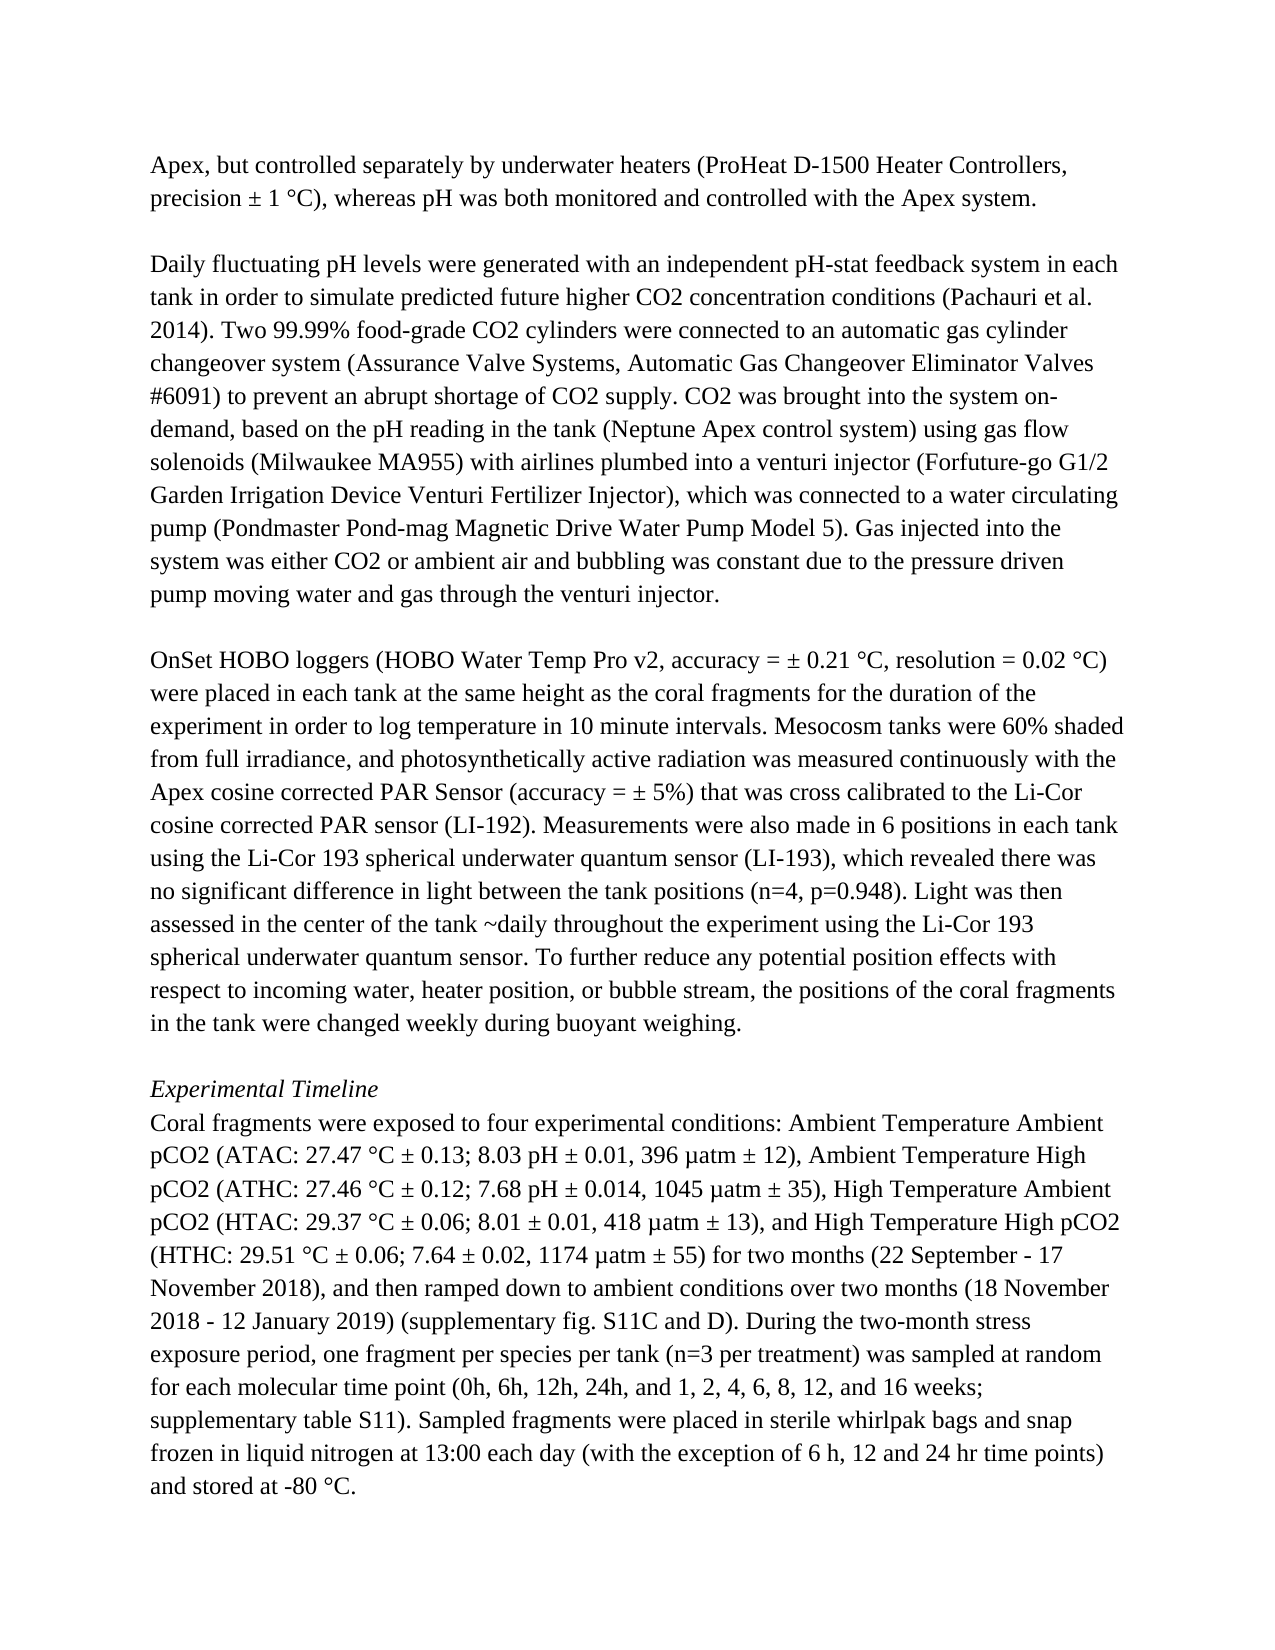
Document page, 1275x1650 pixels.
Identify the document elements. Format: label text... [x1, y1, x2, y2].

text OnSet HOBO loggers (HOBO Water Temp Pro v2, accuracy = ± 0.21 °C, resolution = 0.02 °C) were placed in each tank at the same height as the coral fragments for the duration of the experiment in order to log temperature in 10 minute intervals. Mesocosm tanks were 60% shaded from full irradiance, and photosynthetically active radiation was measured continuously with the Apex cosine corrected PAR Sensor (accuracy = ± 5%) that was cross calibrated to the Li-Cor cosine corrected PAR sensor (LI-192). Measurements were also made in 6 positions in each tank using the Li-Cor 193 spherical underwater quantum sensor (LI-193), which revealed there was no significant difference in light between the tank positions (n=4, p=0.948). Light was then assessed in the center of the tank ~daily throughout the experiment using the Li-Cor 193 spherical underwater quantum sensor. To further reduce any potential position effects with respect to incoming water, heater position, or bubble stream, the positions of the coral fragments in the tank were changed weekly during buoyant weighing. [150, 645, 1125, 1037]
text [150, 150, 1125, 212]
text Daily fluctuating pH levels were generated with an independent pH-stat feedback system in each tank in order to simulate predicted future higher CO2 concentration conditions (Pachauri et al. 2014). Two 99.99% food-grade CO2 cylinders were connected to an automatic gas cylinder changeover system (Assurance Valve Systems, Automatic Gas Changeover Eliminator Valves #6091) to prevent an abrupt shortage of CO2 supply. CO2 was brought into the system on-demand, based on the pH reading in the tank (Neptune Apex control system) using gas flow solenoids (Milwaukee MA955) with airlines plumbed into a venturi injector (Forfuture-go G1/2 Garden Irrigation Device Venturi Fertilizer Injector), which was connected to a water circulating pump (Pondmaster Pond-mag Magnetic Drive Water Pump Model 5). Gas injected into the system was either CO2 or ambient air and bubbling was constant due to the pressure driven pump moving water and gas through the venturi injector. [150, 249, 1125, 608]
text Experimental Timeline [150, 1074, 1125, 1103]
text Coral fragments were exposed to four experimental conditions: Ambient Temperature Ambient pCO2 (ATAC: 27.47 °C ± 0.13; 8.03 pH ± 0.01, 396 µatm ± 12), Ambient Temperature High pCO2 (ATHC: 27.46 °C ± 0.12; 7.68 pH ± 0.014, 1045 µatm ± 35), High Temperature Ambient pCO2 (HTAC: 29.37 °C ± 0.06; 8.01 ± 0.01, 418 µatm ± 13), and High Temperature High pCO2 (HTHC: 29.51 °C ± 0.06; 7.64 ± 0.02, 1174 µatm ± 55) for two months (22 September - 17 November 2018), and then ramped down to ambient conditions over two months (18 November 2018 - 12 January 2019) (supplementary fig. S11C and D). During the two-month stress exposure period, one fragment per species per tank (n=3 per treatment) was sampled at random for each molecular time point (0h, 6h, 12h, 24h, and 1, 2, 4, 6, 8, 12, and 16 weeks; supplementary table S11). Sampled fragments were placed in sterile whirlpak bags and snap frozen in liquid nitrogen at 13:00 each day (with the exception of 6 h, 12 and 24 hr time points) and stored at -80 °C. [150, 1108, 1125, 1499]
